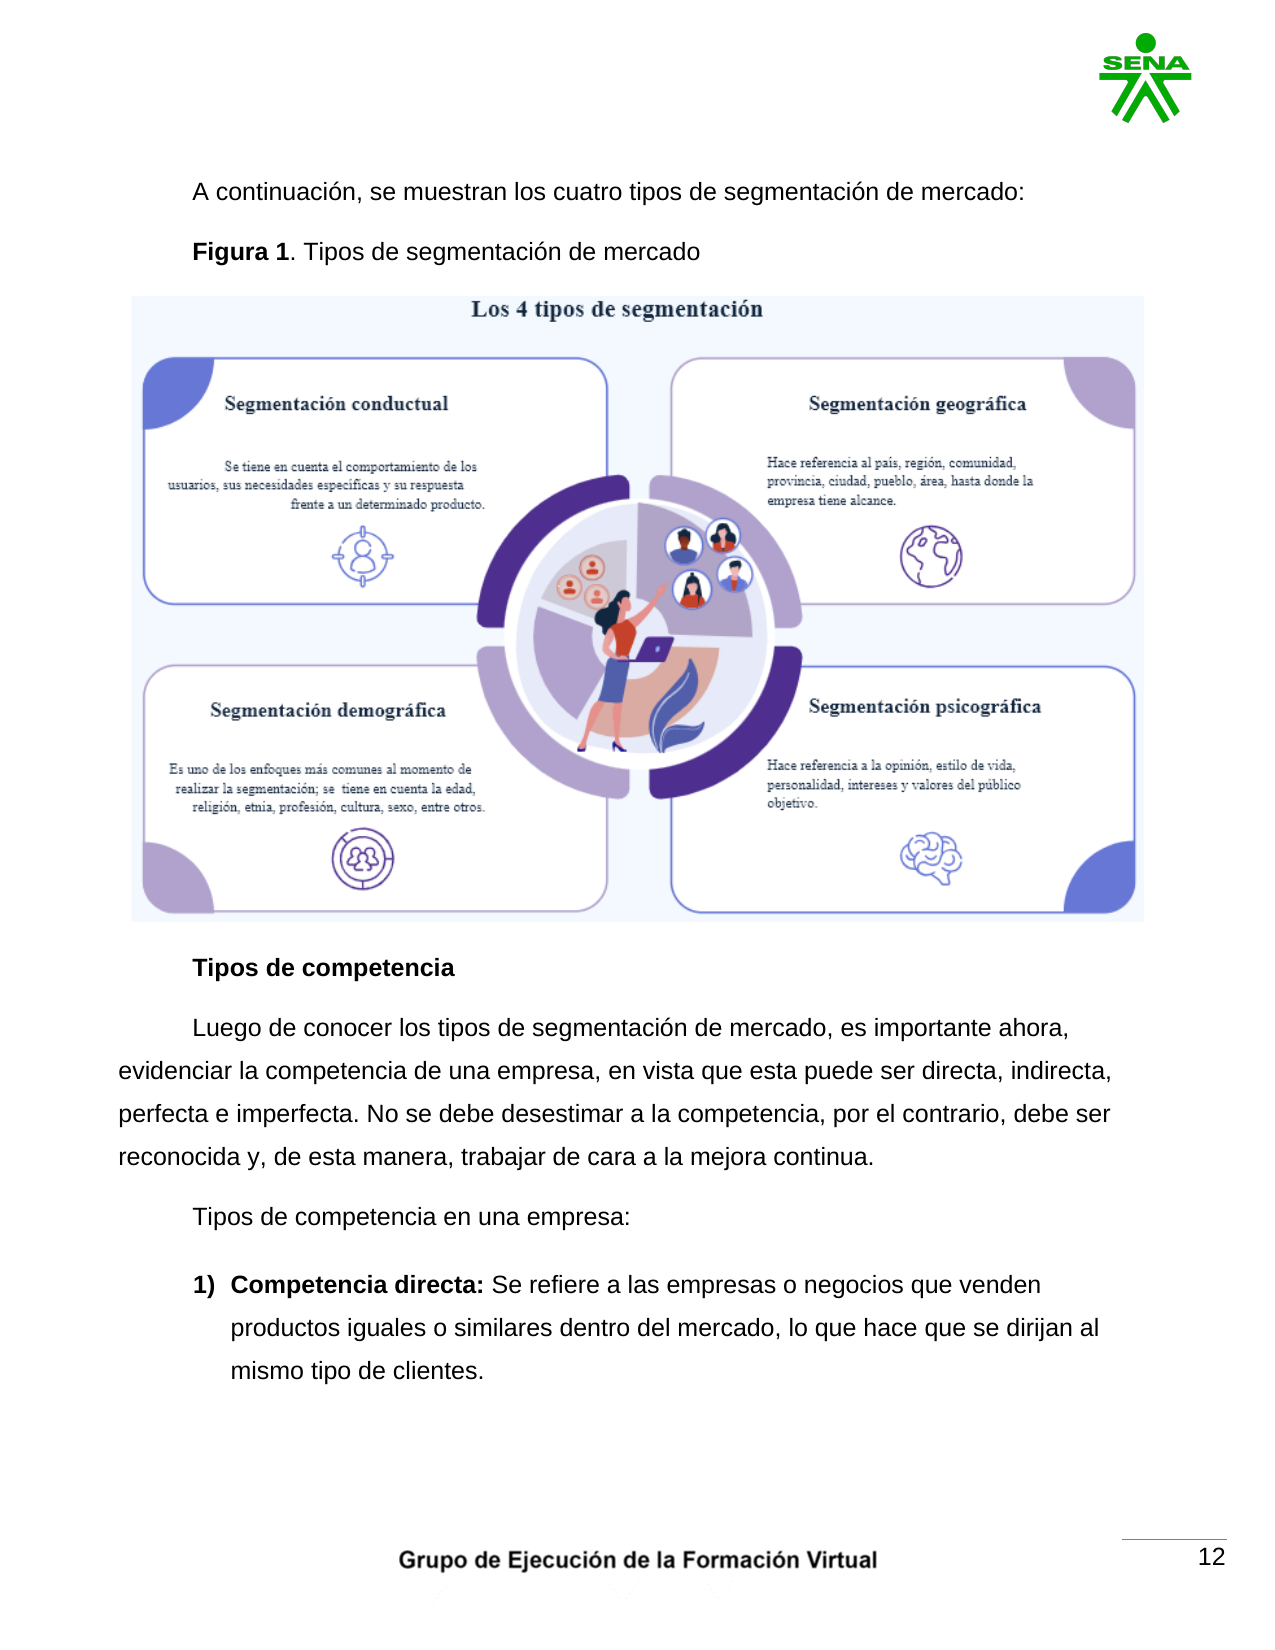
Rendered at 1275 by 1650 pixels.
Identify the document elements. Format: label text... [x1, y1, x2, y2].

picture [1099, 33, 1192, 123]
list Competencia directa: Se refiere a las empresas o negocios que venden productos iguales o similares dentro del mercado, lo que hace que se dirijan al mismo tipo de clientes. [193, 1270, 1157, 1385]
text Tipos de competencia [118, 953, 1157, 982]
text Tipos de competencia en una empresa: [118, 1202, 1157, 1231]
text Luego de conocer los tipos de segmentación de mercado, es importante ahora, evidenciar la competencia de una empresa, en vista que esta puede ser directa, indirecta, perfecta e imperfecta. No se debe desestimar a la competencia, por el contrario, debe ser reconocida y, de esta manera, trabajar de cara a la mejora continua. [118, 1013, 1157, 1171]
text A continuación, se muestran los cuatro tipos de segmentación de mercado: [118, 177, 1157, 206]
picture [0, 1500, 1275, 1611]
picture [131, 296, 1144, 922]
text Figura 1. Tipos de segmentación de mercado [118, 237, 1157, 266]
